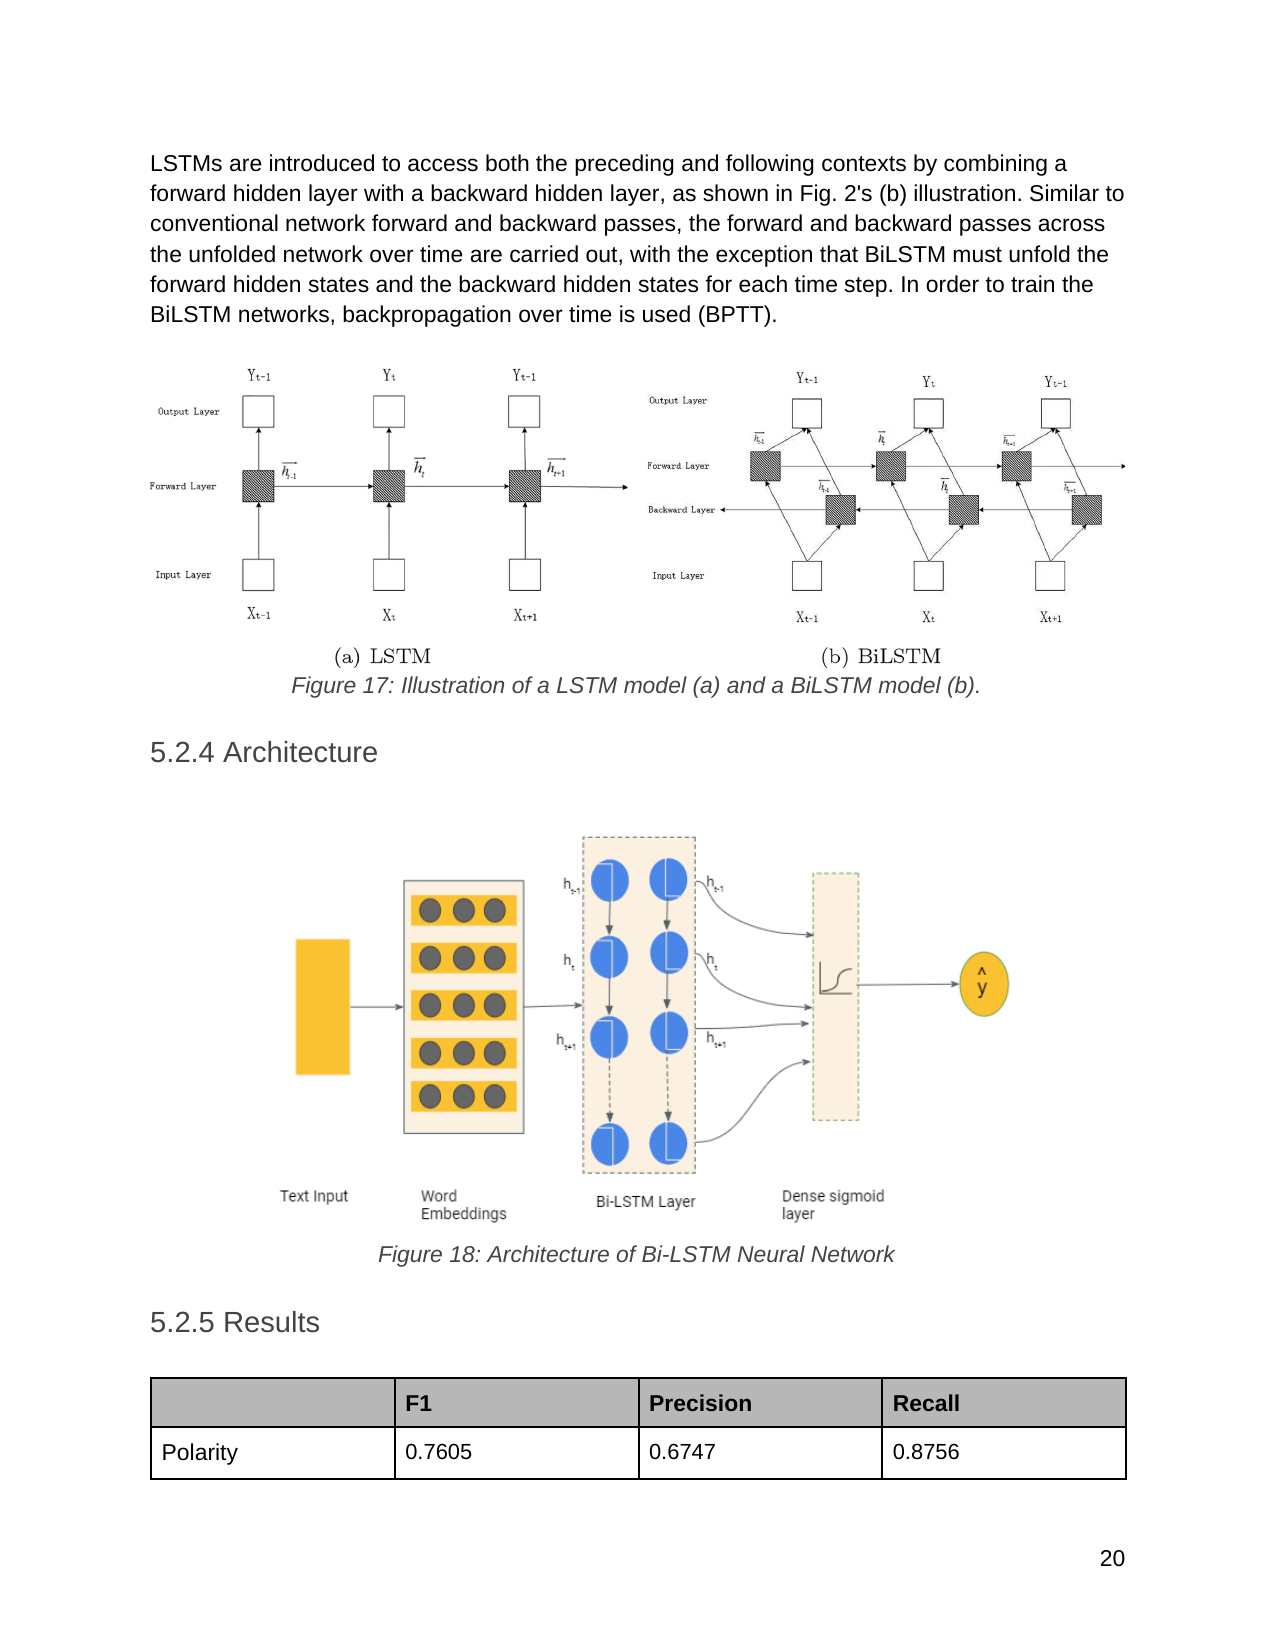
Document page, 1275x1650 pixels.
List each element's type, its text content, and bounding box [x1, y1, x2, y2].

table_header [152, 1379, 394, 1426]
table_header Precision [640, 1379, 881, 1426]
table_header Recall [883, 1379, 1125, 1426]
text Figure 17: Illustration of a LSTM model (a) and a BiLSTM model (b). [150, 672, 1125, 698]
subtitle 5.2.5 Results [150, 1305, 1125, 1338]
text Figure 18: Architecture of Bi-LSTM Neural Network [150, 1241, 1125, 1268]
table_cell 0.8756 [883, 1428, 1125, 1478]
picture [239, 777, 1036, 1238]
table_cell 0.6747 [640, 1428, 881, 1478]
picture [150, 361, 1125, 668]
table_cell Polarity [152, 1428, 394, 1478]
subtitle 5.2.4 Architecture [150, 735, 1125, 769]
table_header F1 [396, 1379, 638, 1426]
table_cell 0.7605 [396, 1428, 638, 1478]
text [150, 150, 1125, 327]
